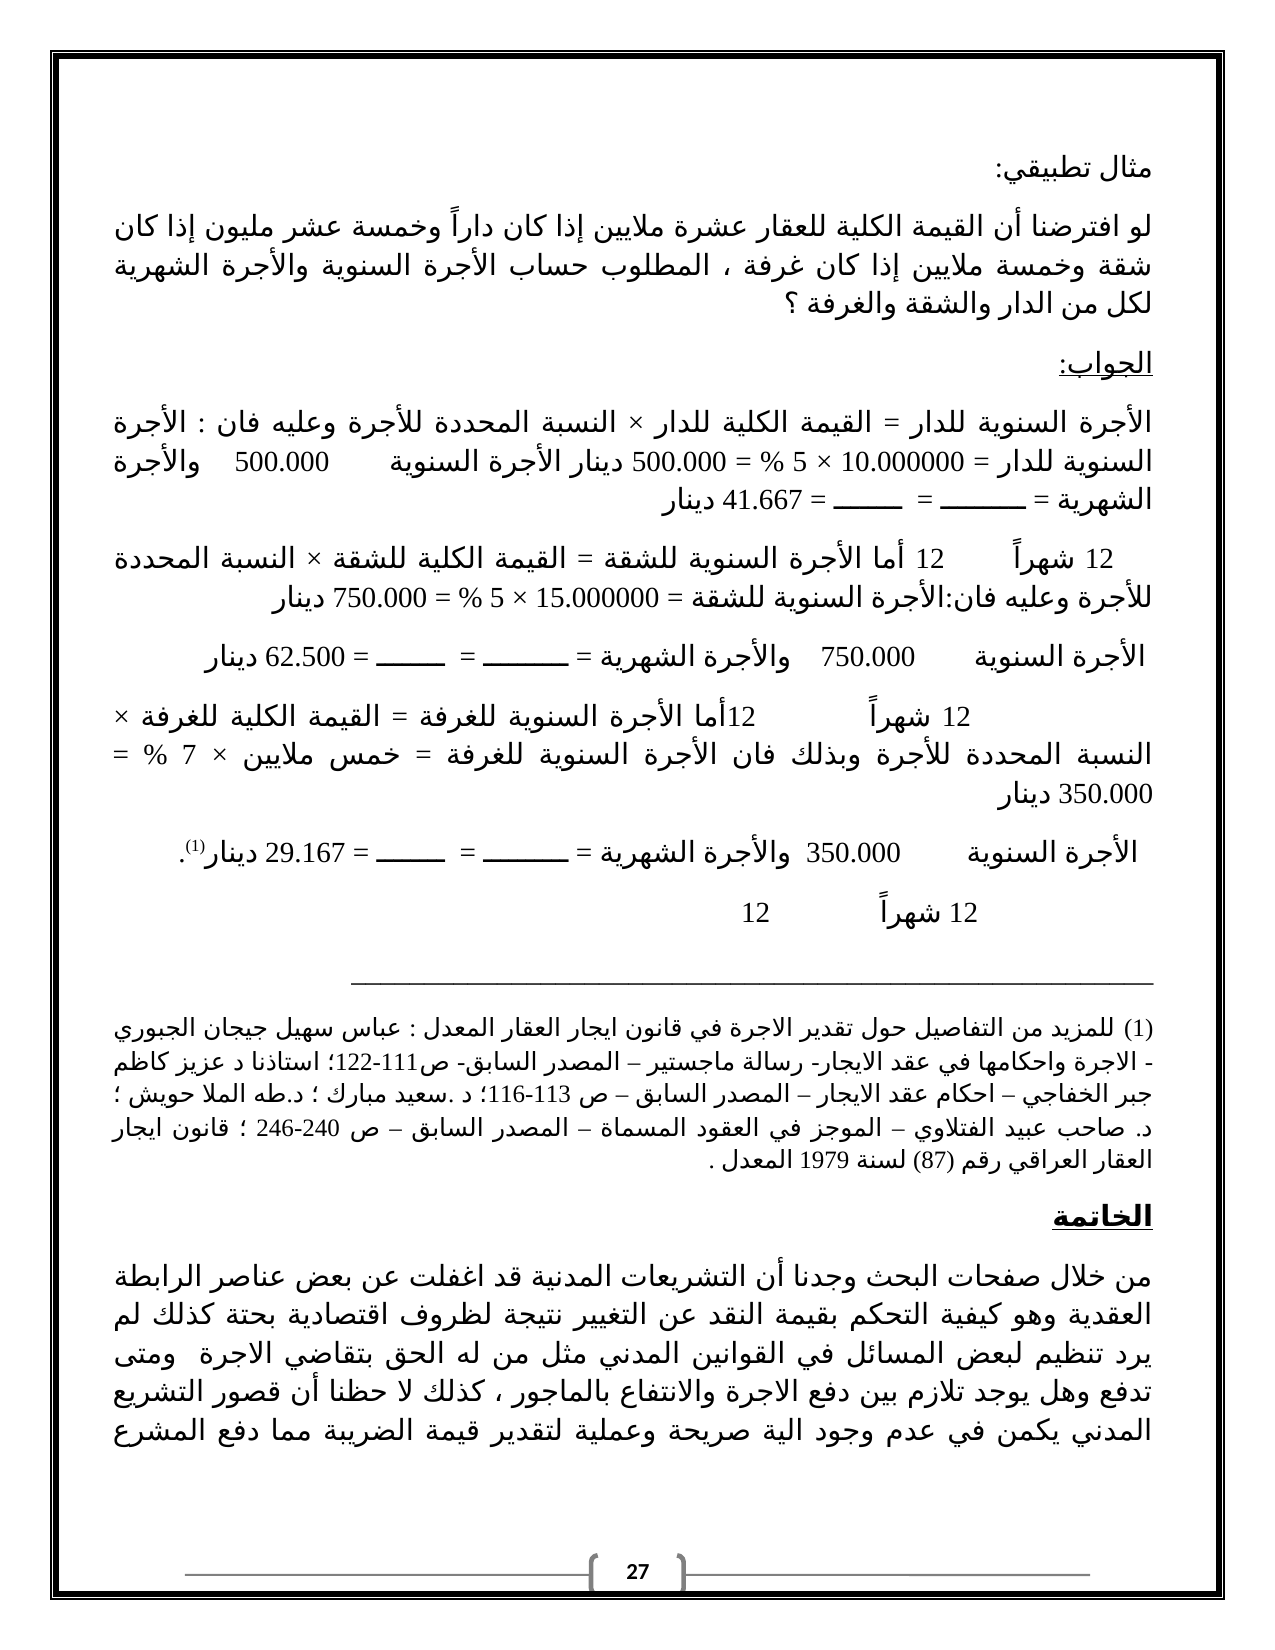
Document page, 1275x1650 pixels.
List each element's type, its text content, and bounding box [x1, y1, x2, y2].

text الأجرة السنوية للدار = القيمة الكلية للدار × النسبة المحددة للأجرة وعليه فان : الأجرة السنوية للدار = 10.000000 × 5 % = 500.000 دينار الأجرة السنوية 500.000 والأجرة الشهرية = ــــــــــ = ــــــــ = 41.667 دينار [112, 405, 1153, 516]
text الجواب: [112, 346, 1153, 379]
text 12 شهراً 12أما الأجرة السنوية للغرفة = القيمة الكلية للغرفة × النسبة المحددة للأجرة وبذلك فان الأجرة السنوية للغرفة = خمس ملايين × 7 % = 350.000 دينار [112, 699, 1153, 809]
text _______________________________________________________ [112, 954, 1153, 988]
text 12 شهراً 12 [112, 895, 1153, 928]
text مثال تطبيقي: [112, 150, 1153, 183]
text 12 شهراً 12 أما الأجرة السنوية للشقة = القيمة الكلية للشقة × النسبة المحددة للأجرة وعليه فان:الأجرة السنوية للشقة = 15.000000 × 5 % = 750.000 دينار [112, 542, 1153, 614]
text الأجرة السنوية 750.000 والأجرة الشهرية = ــــــــــ = ــــــــ = 62.500 دينار [112, 639, 1153, 673]
text لو افترضنا أن القيمة الكلية للعقار عشرة ملايين إذا كان داراً وخمسة عشر مليون إذا كان شقة وخمسة ملايين إذا كان غرفة ، المطلوب حساب الأجرة السنوية والأجرة الشهرية لكل من الدار والشقة والغرفة ؟ [112, 209, 1153, 320]
text (1) للمزيد من التفاصيل حول تقدير الاجرة في قانون ايجار العقار المعدل : عباس سهيل جيجان الجبوري - الاجرة واحكامها في عقد الايجار- رسالة ماجستير – المصدر السابق- ص111-122؛ استاذنا د عزيز كاظم جبر الخفاجي – احكام عقد الايجار – المصدر السابق – ص 113-116؛ د .سعيد مبارك ؛ د.طه الملا حويش ؛ د. صاحب عبيد الفتلاوي – الموجز في العقود المسماة – المصدر السابق – ص 240-246 ؛ قانون ايجار العقار العراقي رقم (87) لسنة 1979 المعدل . [112, 1013, 1153, 1174]
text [112, 1259, 1153, 1447]
text الخاتمة [112, 1199, 1153, 1233]
text الأجرة السنوية 350.000 والأجرة الشهرية = ــــــــــ = ــــــــ = 29.167 دينار(1). [112, 835, 1153, 869]
